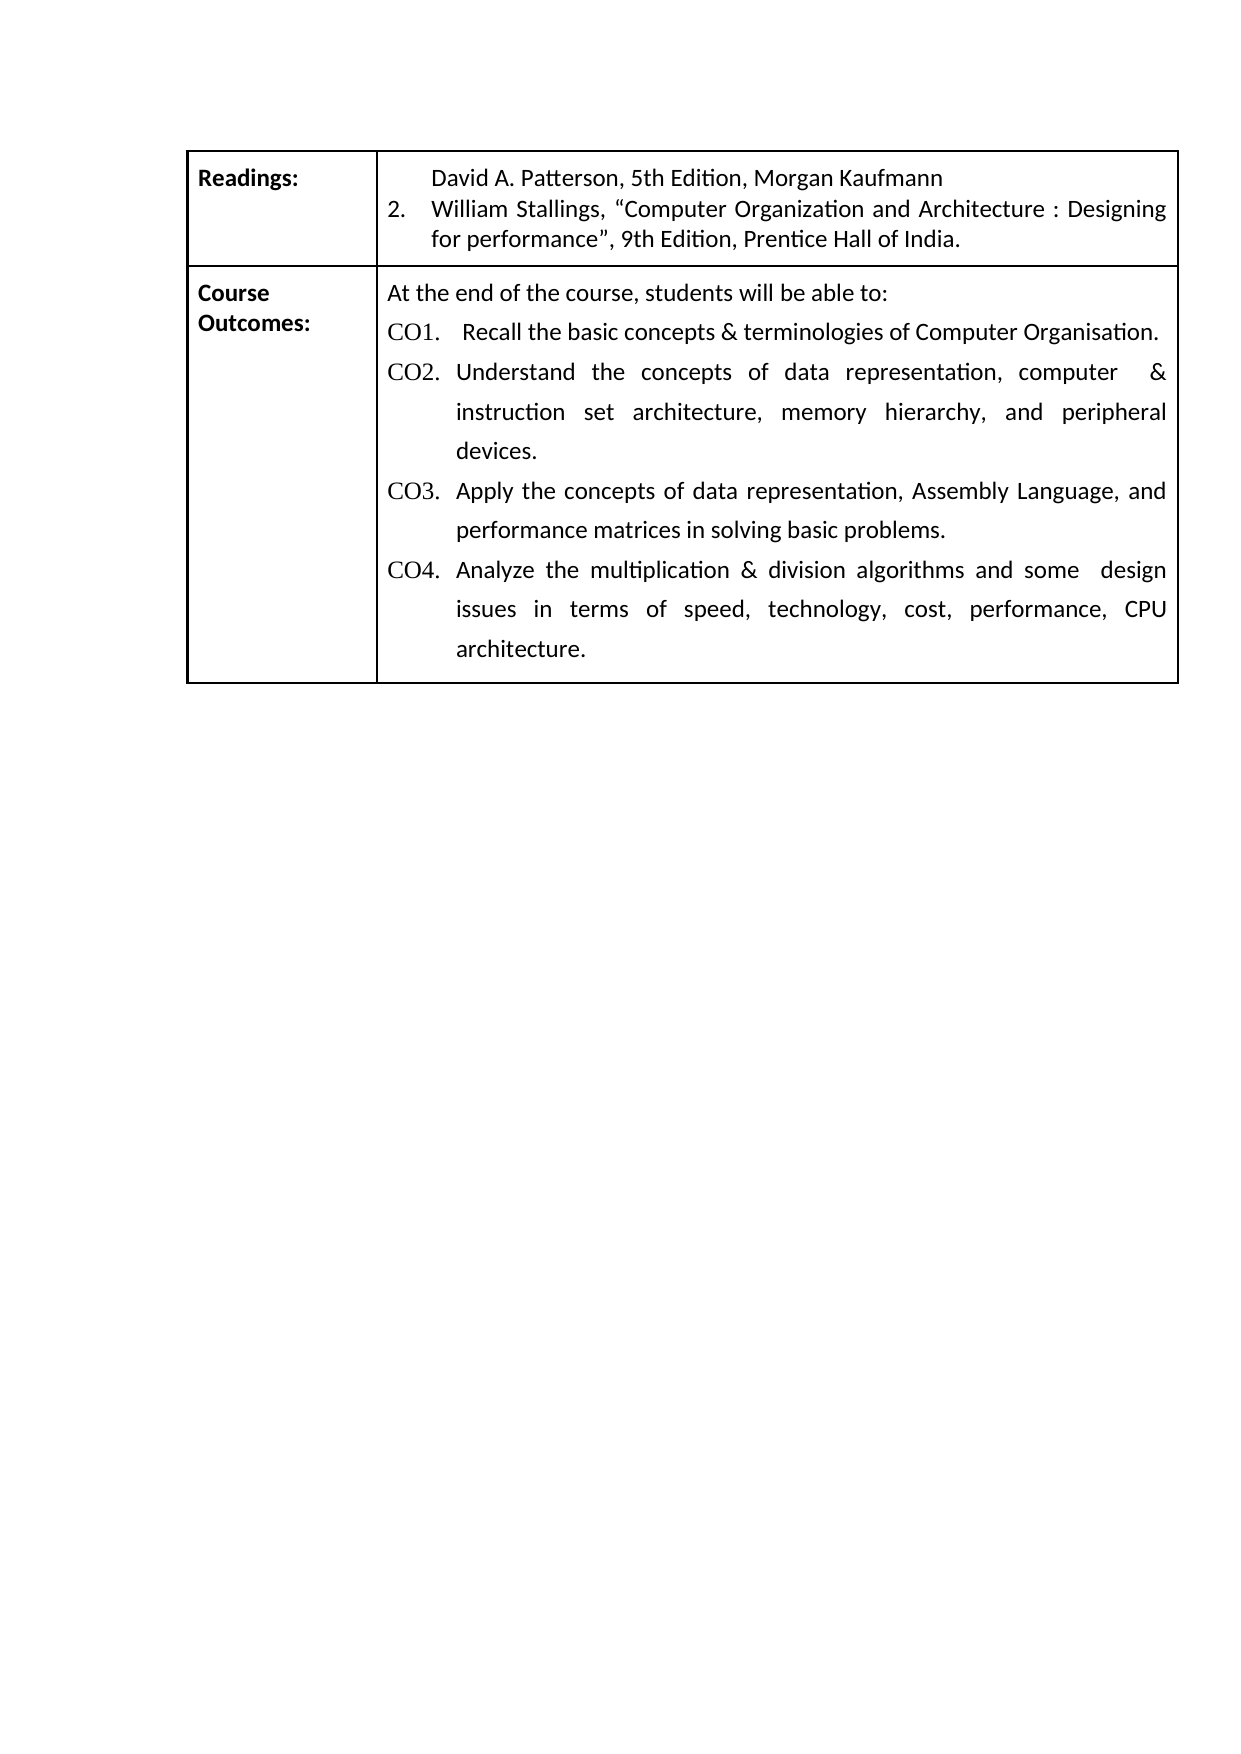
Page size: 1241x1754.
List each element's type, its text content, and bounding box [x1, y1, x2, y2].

table_cell At the end of the course, students will be able to: Recall the basic concepts & terminologies of Computer Organisation. Understand the concepts of data representation, computer & instruction set architecture, memory hierarchy, and peripheral devices. Apply the concepts of data representation, Assembly Language, and performance matrices in solving basic problems. Analyze the multiplication & division algorithms and some design issues in terms of speed, technology, cost, performance, CPU architecture. [378, 267, 1177, 682]
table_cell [189, 152, 376, 264]
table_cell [378, 152, 1177, 264]
table_cell Course Outcomes: [189, 267, 376, 682]
